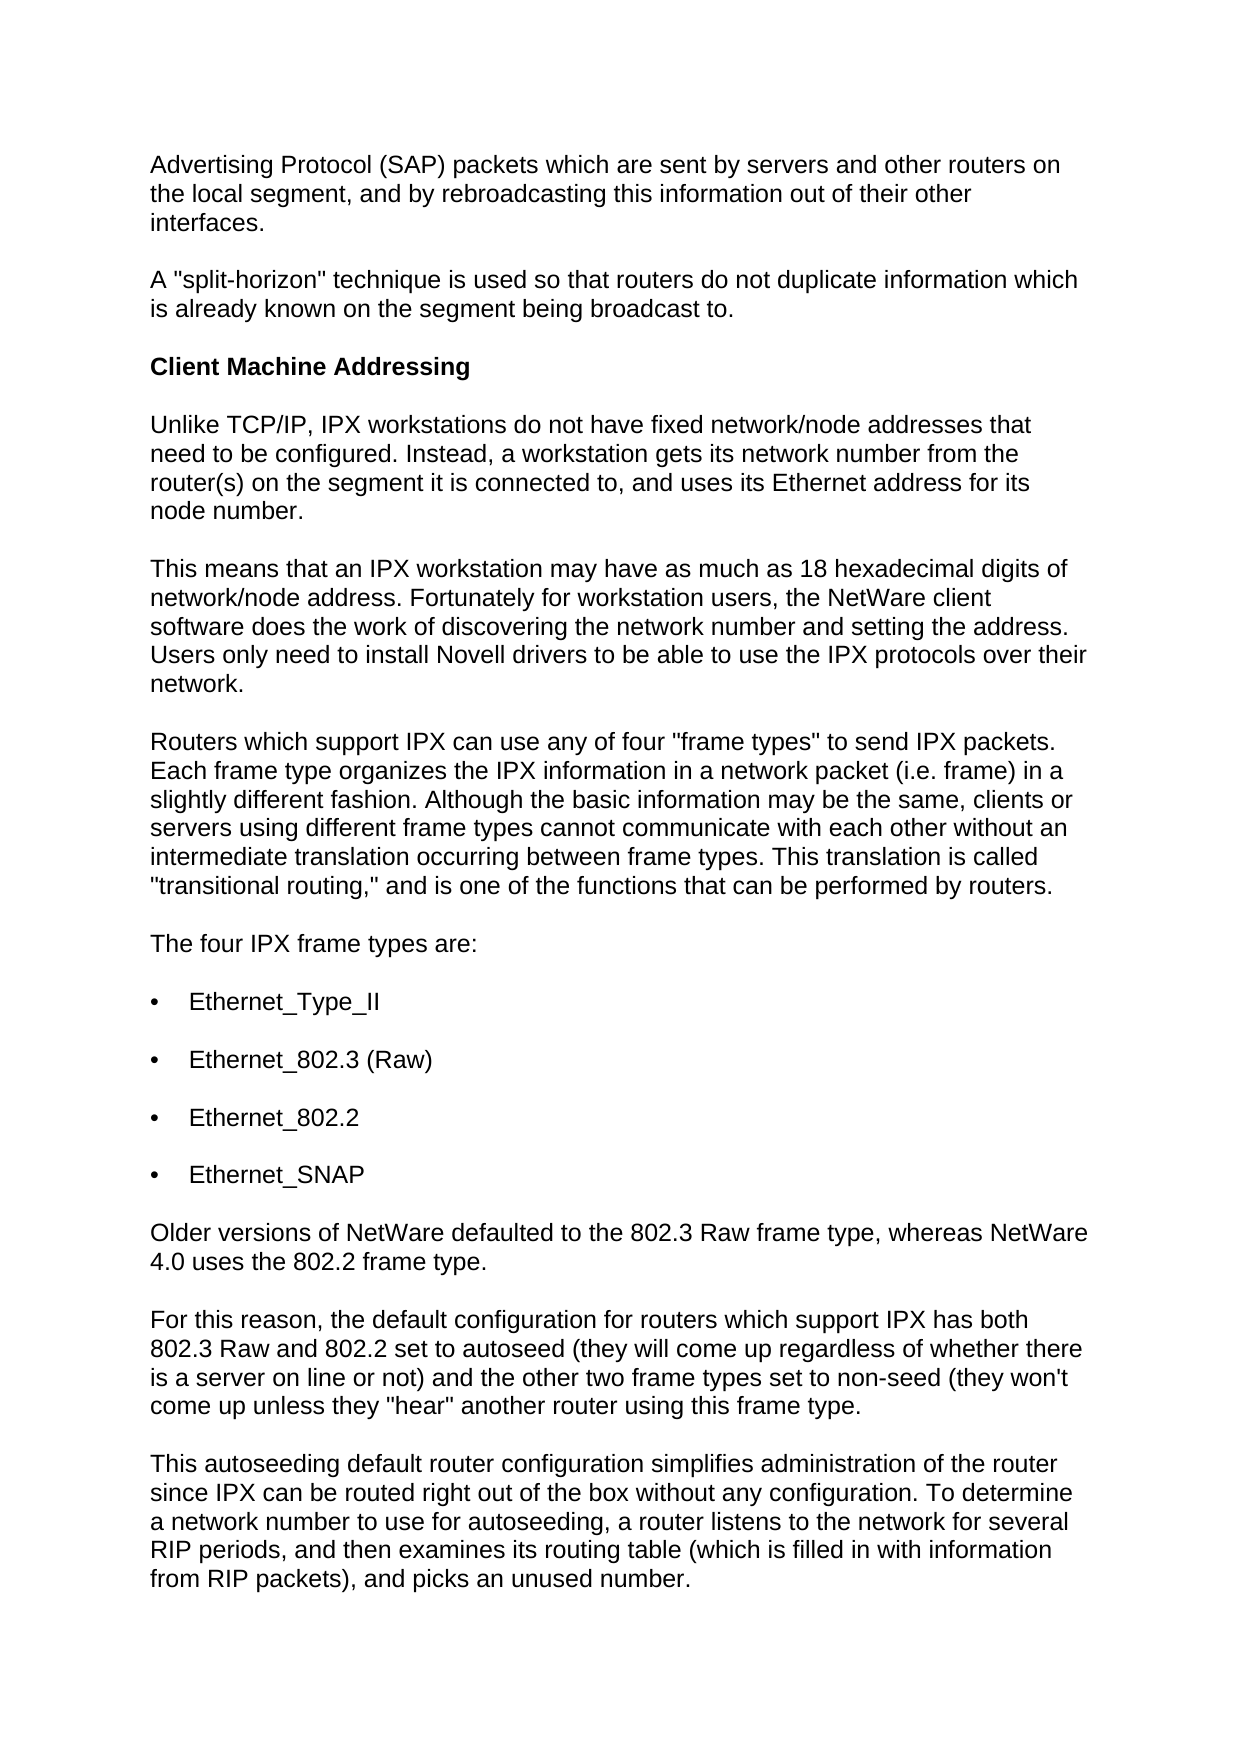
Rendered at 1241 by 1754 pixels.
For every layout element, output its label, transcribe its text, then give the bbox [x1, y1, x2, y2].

text •Ethernet_802.2 [150, 1102, 1090, 1131]
text Routers which support IPX can use any of four "frame types" to send IPX packets. Each frame type organizes the IPX information in a network packet (i.e. frame) in a slightly different fashion. Although the basic information may be the same, clients or servers using different frame types cannot communicate with each other without an intermediate translation occurring between frame types. This translation is called "transitional routing," and is one of the functions that can be performed by routers. [150, 727, 1090, 899]
text The four IPX frame types are: [150, 929, 1090, 957]
text Client Machine Addressing [150, 352, 1090, 381]
text Older versions of NetWare defaulted to the 802.3 Raw frame type, whereas NetWare 4.0 uses the 802.2 frame type. [150, 1218, 1090, 1276]
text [150, 150, 1090, 236]
text Unlike TCP/IP, IPX workstations do not have fixed network/node addresses that need to be configured. Instead, a workstation gets its network number from the router(s) on the segment it is connected to, and uses its Ethernet address for its node number. [150, 410, 1090, 525]
text For this reason, the default configuration for routers which support IPX has both 802.3 Raw and 802.2 set to autoseed (they will come up regardless of whether there is a server on line or not) and the other two frame types set to non-seed (they won't come up unless they "hear" another router using this frame type. [150, 1305, 1090, 1420]
text •Ethernet_802.3 (Raw) [150, 1044, 1090, 1073]
text •Ethernet_SNAP [150, 1160, 1090, 1189]
text •Ethernet_Type_II [150, 987, 1090, 1015]
text This means that an IPX workstation may have as much as 18 hexadecimal digits of network/node address. Fortunately for workstation users, the NetWare client software does the work of discovering the network number and setting the address. Users only need to install Novell drivers to be able to use the IPX protocols over their network. [150, 554, 1090, 698]
text This autoseeding default router configuration simplifies administration of the router since IPX can be routed right out of the box without any configuration. To determine a network number to use for autoseeding, a router listens to the network for several RIP periods, and then examines its routing table (which is filled in with information from RIP packets), and picks an unused number. [150, 1449, 1090, 1593]
text A "split-horizon" technique is used so that routers do not duplicate information which is already known on the segment being broadcast to. [150, 265, 1090, 323]
